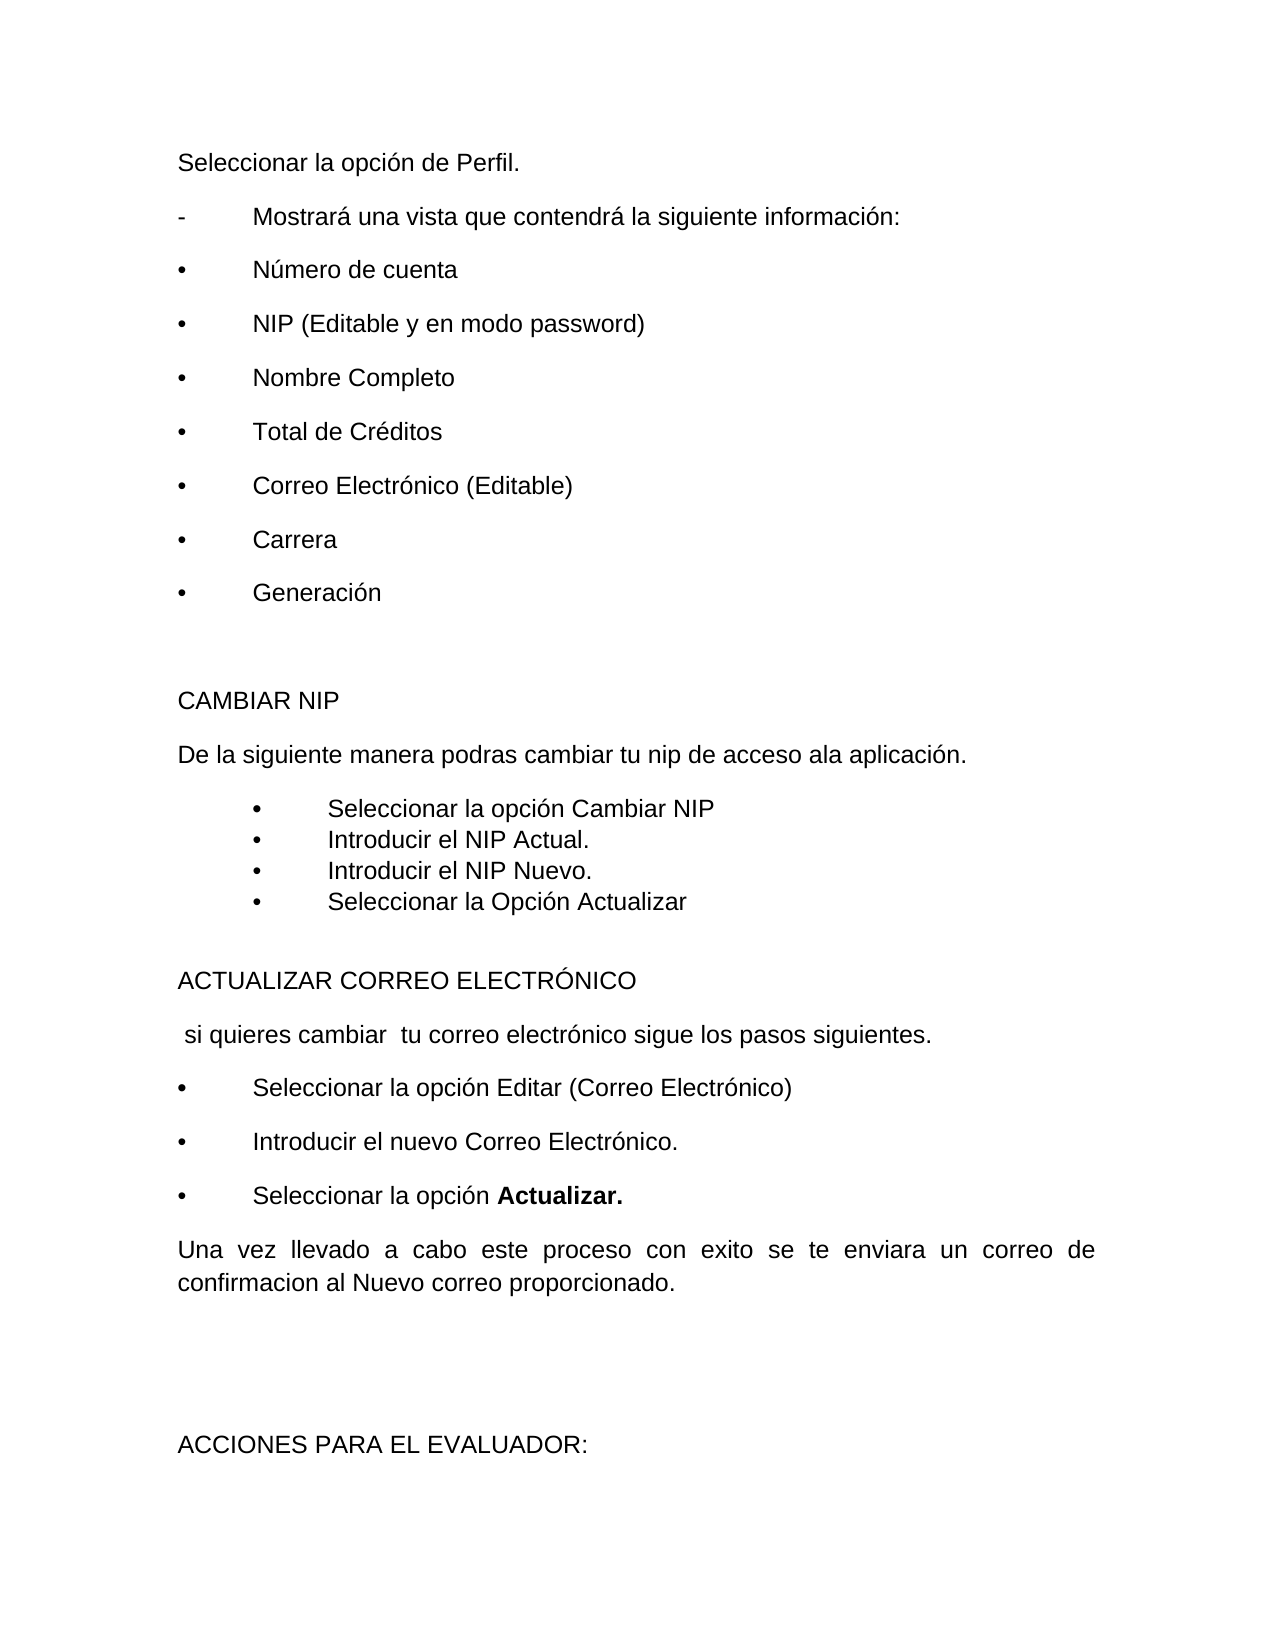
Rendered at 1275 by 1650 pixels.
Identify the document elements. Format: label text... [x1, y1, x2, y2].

text • Generación [177, 578, 1098, 607]
text • Correo Electrónico (Editable) [177, 471, 1098, 499]
text Seleccionar la opción de Perfil. [177, 148, 1098, 176]
text • Seleccionar la opción Actualizar. [177, 1181, 1098, 1210]
list • Seleccionar la opción Cambiar NIP [252, 794, 1098, 823]
text ACTUALIZAR CORREO ELECTRÓNICO [177, 966, 1098, 994]
text De la siguiente manera podras cambiar tu nip de acceso ala aplicación. [177, 740, 1098, 769]
text Una vez llevado a cabo este proceso con exito se te enviara un correo de confirmacion al Nuevo correo proporcionado. [177, 1235, 1098, 1297]
text • Total de Créditos [177, 417, 1098, 446]
text ACCIONES PARA EL EVALUADOR: [177, 1429, 1098, 1458]
list • Introducir el NIP Actual. [252, 825, 1098, 854]
text • Introducir el nuevo Correo Electrónico. [177, 1127, 1098, 1156]
list • Introducir el NIP Nuevo. [252, 856, 1098, 885]
text - Mostrará una vista que contendrá la siguiente información: [177, 201, 1098, 230]
text CAMBIAR NIP [177, 686, 1098, 715]
text • NIP (Editable y en modo password) [177, 309, 1098, 338]
list • Seleccionar la Opción Actualizar [252, 887, 1098, 916]
text • Nombre Completo [177, 363, 1098, 392]
text • Número de cuenta [177, 255, 1098, 284]
text • Carrera [177, 524, 1098, 553]
text • Seleccionar la opción Editar (Correo Electrónico) [177, 1073, 1098, 1102]
text si quieres cambiar tu correo electrónico sigue los pasos siguientes. [177, 1019, 1098, 1048]
